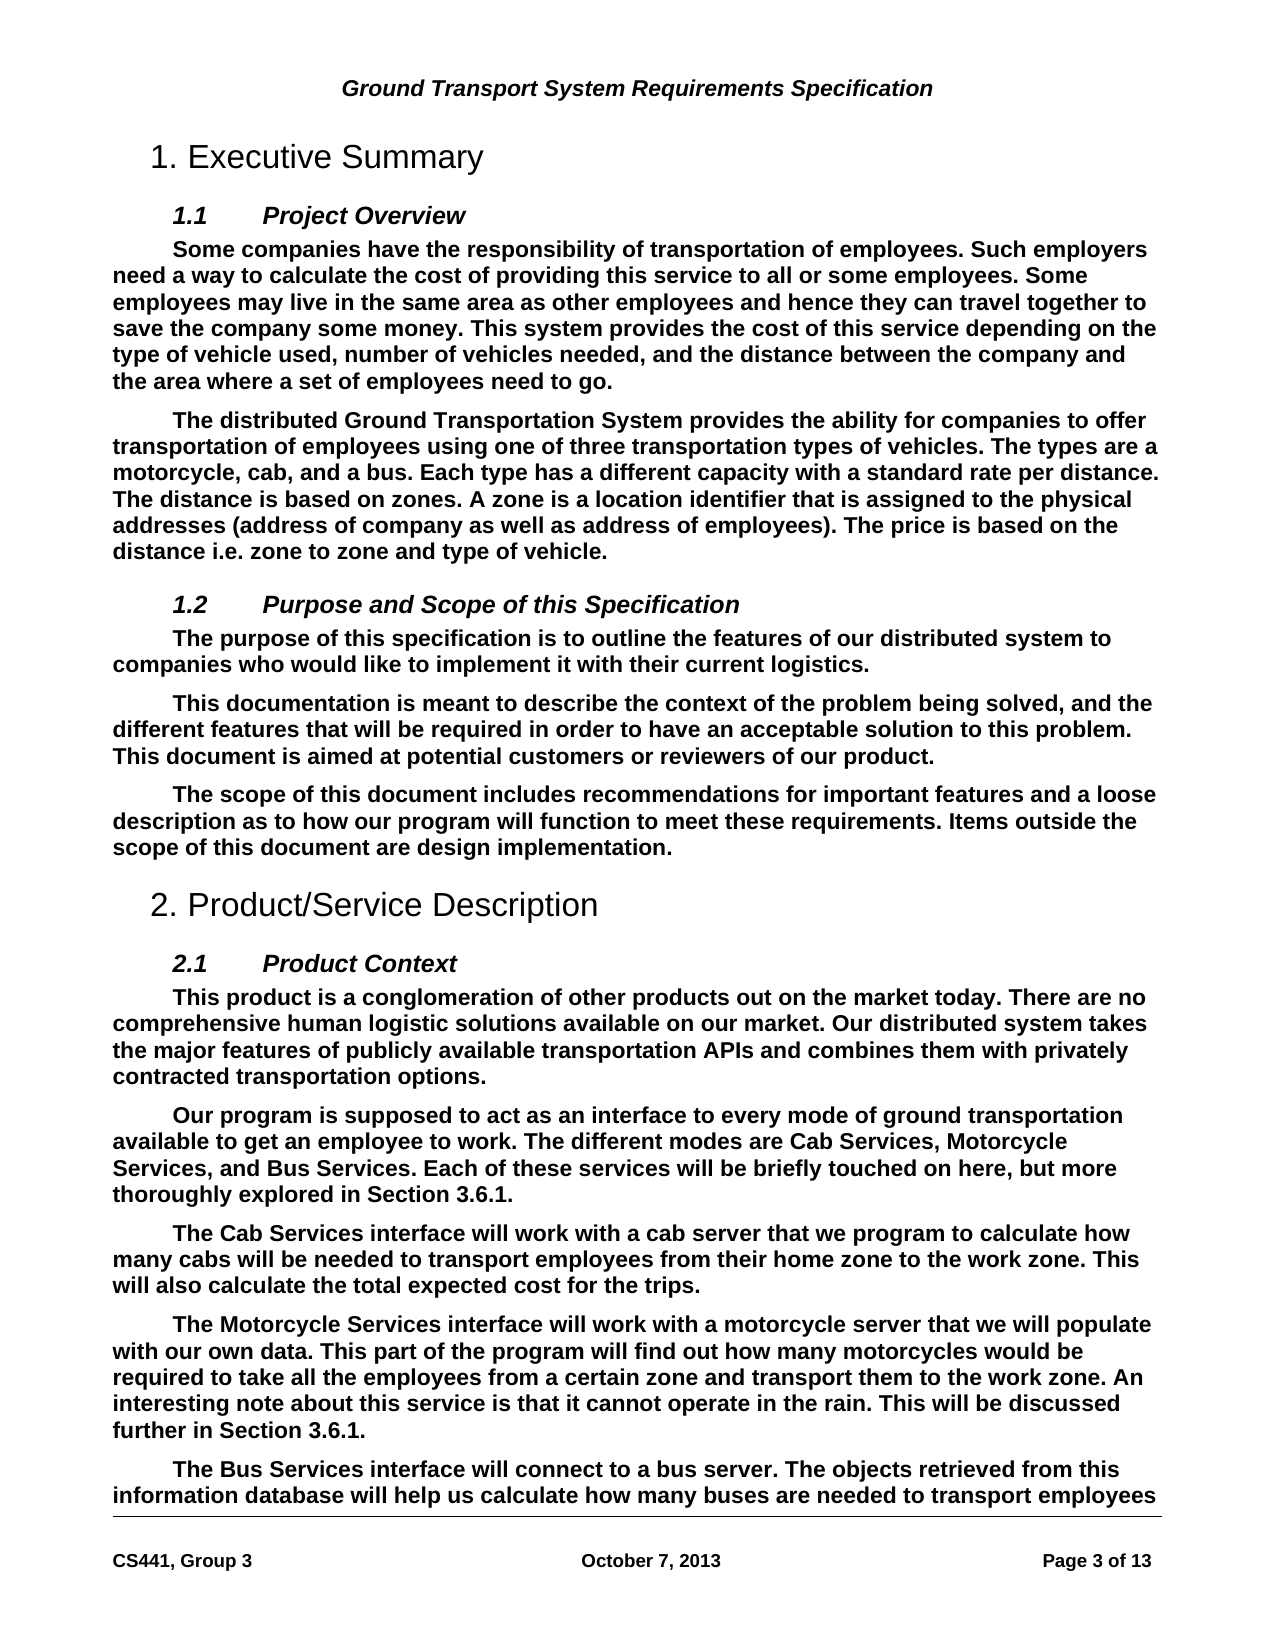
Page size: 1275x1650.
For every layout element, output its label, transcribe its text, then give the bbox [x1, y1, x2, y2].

subtitle Purpose and Scope of this Specification [172, 590, 1162, 618]
text The Motorcycle Services interface will work with a motorcycle server that we will populate with our own data. This part of the program will find out how many motorcycles would be required to take all the employees from a certain zone and transport them to the work zone. An interesting note about this service is that it cannot operate in the rain. This will be discussed further in Section 3.6.1. [112, 1311, 1162, 1443]
text Our program is supposed to act as an interface to every mode of ground transportation available to get an employee to work. The different modes are Cab Services, Motorcycle Services, and Bus Services. Each of these services will be briefly touched on here, but more thoroughly explored in Section 3.6.1. [112, 1102, 1162, 1207]
subtitle Product Context [172, 949, 1162, 978]
subtitle Project Overview [172, 201, 1162, 230]
text Some companies have the responsibility of transportation of employees. Such employers need a way to calculate the cost of providing this service to all or some employees. Some employees may live in the same area as other employees and hence they can travel together to save the company some money. This system provides the cost of this service depending on the type of vehicle used, number of vehicles needed, and the distance between the company and the area where a set of employees need to go. [112, 236, 1162, 394]
subtitle Product/Service Description [150, 886, 1162, 924]
text The distributed Ground Transportation System provides the ability for companies to offer transportation of employees using one of three transportation types of vehicles. The types are a motorcycle, cab, and a bus. Each type has a different capacity with a standard rate per distance. The distance is based on zones. A zone is a location identifier that is assigned to the physical addresses (address of company as well as address of employees). The price is based on the distance i.e. zone to zone and type of vehicle. [112, 407, 1162, 565]
text The Cab Services interface will work with a cab server that we program to calculate how many cabs will be needed to transport employees from their home zone to the work zone. This will also calculate the total expected cost for the trips. [112, 1220, 1162, 1299]
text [112, 1456, 1162, 1508]
text The scope of this document includes recommendations for important features and a loose description as to how our program will function to meet these requirements. Items outside the scope of this document are design implementation. [112, 781, 1162, 861]
subtitle Executive Summary [150, 137, 1162, 176]
text The purpose of this specification is to outline the features of our distributed system to companies who would like to implement it with their current logistics. [112, 625, 1162, 677]
text This product is a conglomeration of other products out on the market today. There are no comprehensive human logistic solutions available on our market. Our distributed system takes the major features of publicly available transportation APIs and combines them with privately contracted transportation options. [112, 984, 1162, 1089]
text This documentation is meant to describe the context of the problem being solved, and the different features that will be required in order to have an acceptable solution to this problem. This document is aimed at potential customers or reviewers of our product. [112, 690, 1162, 769]
